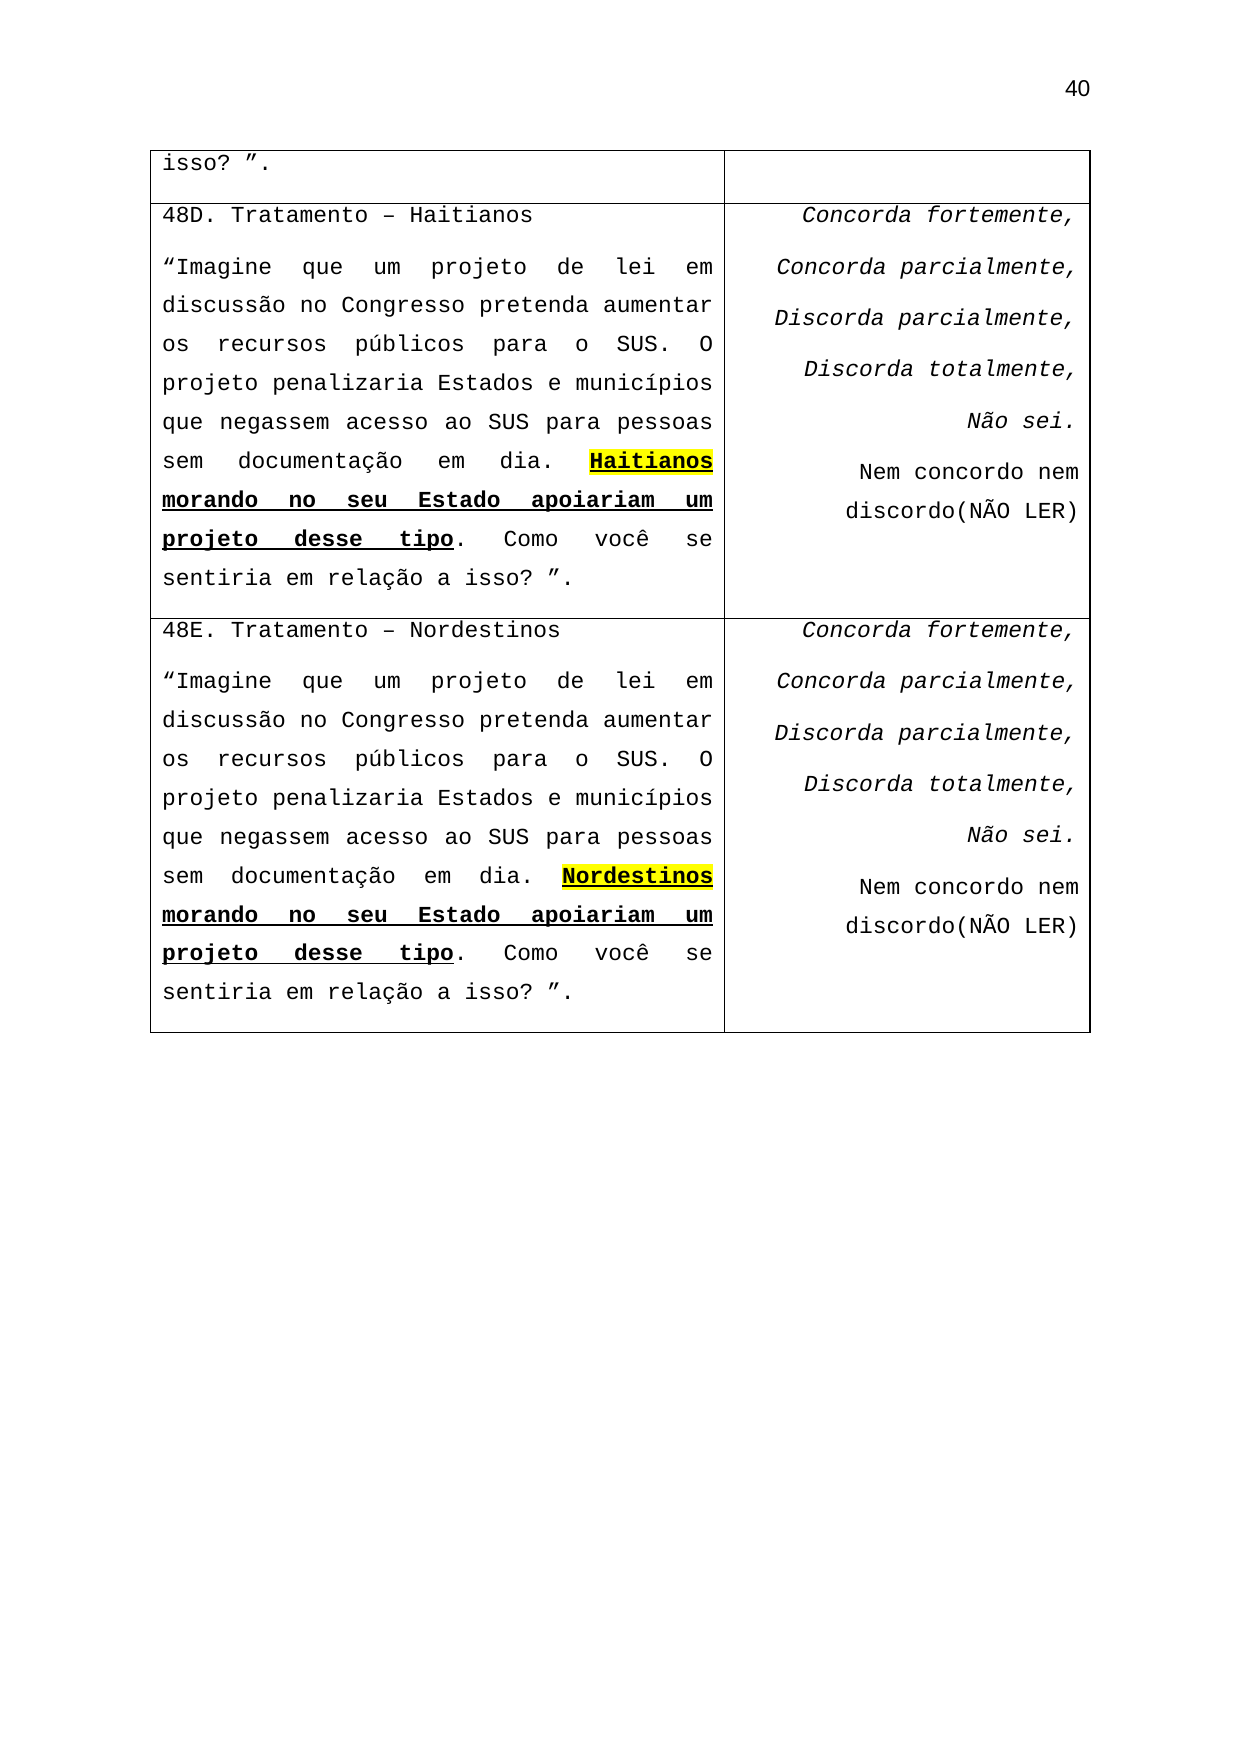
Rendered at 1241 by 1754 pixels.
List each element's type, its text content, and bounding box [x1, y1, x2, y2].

table_cell 48D. Tratamento – Haitianos “Imagine que um projeto de lei em discussão no Congresso pretenda aumentar os recursos públicos para o SUS. O projeto penalizaria Estados e municípios que negassem acesso ao SUS para pessoas sem documentação em dia. Haitianos morando no seu Estado apoiariam um projeto desse tipo. Como você se sentiria em relação a isso? ”. [151, 204, 724, 617]
table_cell Concorda fortemente, Concorda parcialmente, Discorda parcialmente, Discorda totalmente, Não sei. Nem concordo nem discordo(NÃO LER) [725, 204, 1089, 617]
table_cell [725, 151, 1089, 203]
table_cell 48E. Tratamento – Nordestinos “Imagine que um projeto de lei em discussão no Congresso pretenda aumentar os recursos públicos para o SUS. O projeto penalizaria Estados e municípios que negassem acesso ao SUS para pessoas sem documentação em dia. Nordestinos morando no seu Estado apoiariam um projeto desse tipo. Como você se sentiria em relação a isso? ”. [151, 619, 724, 1032]
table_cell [151, 151, 724, 203]
table_cell Concorda fortemente, Concorda parcialmente, Discorda parcialmente, Discorda totalmente, Não sei. Nem concordo nem discordo(NÃO LER) [725, 619, 1089, 1032]
